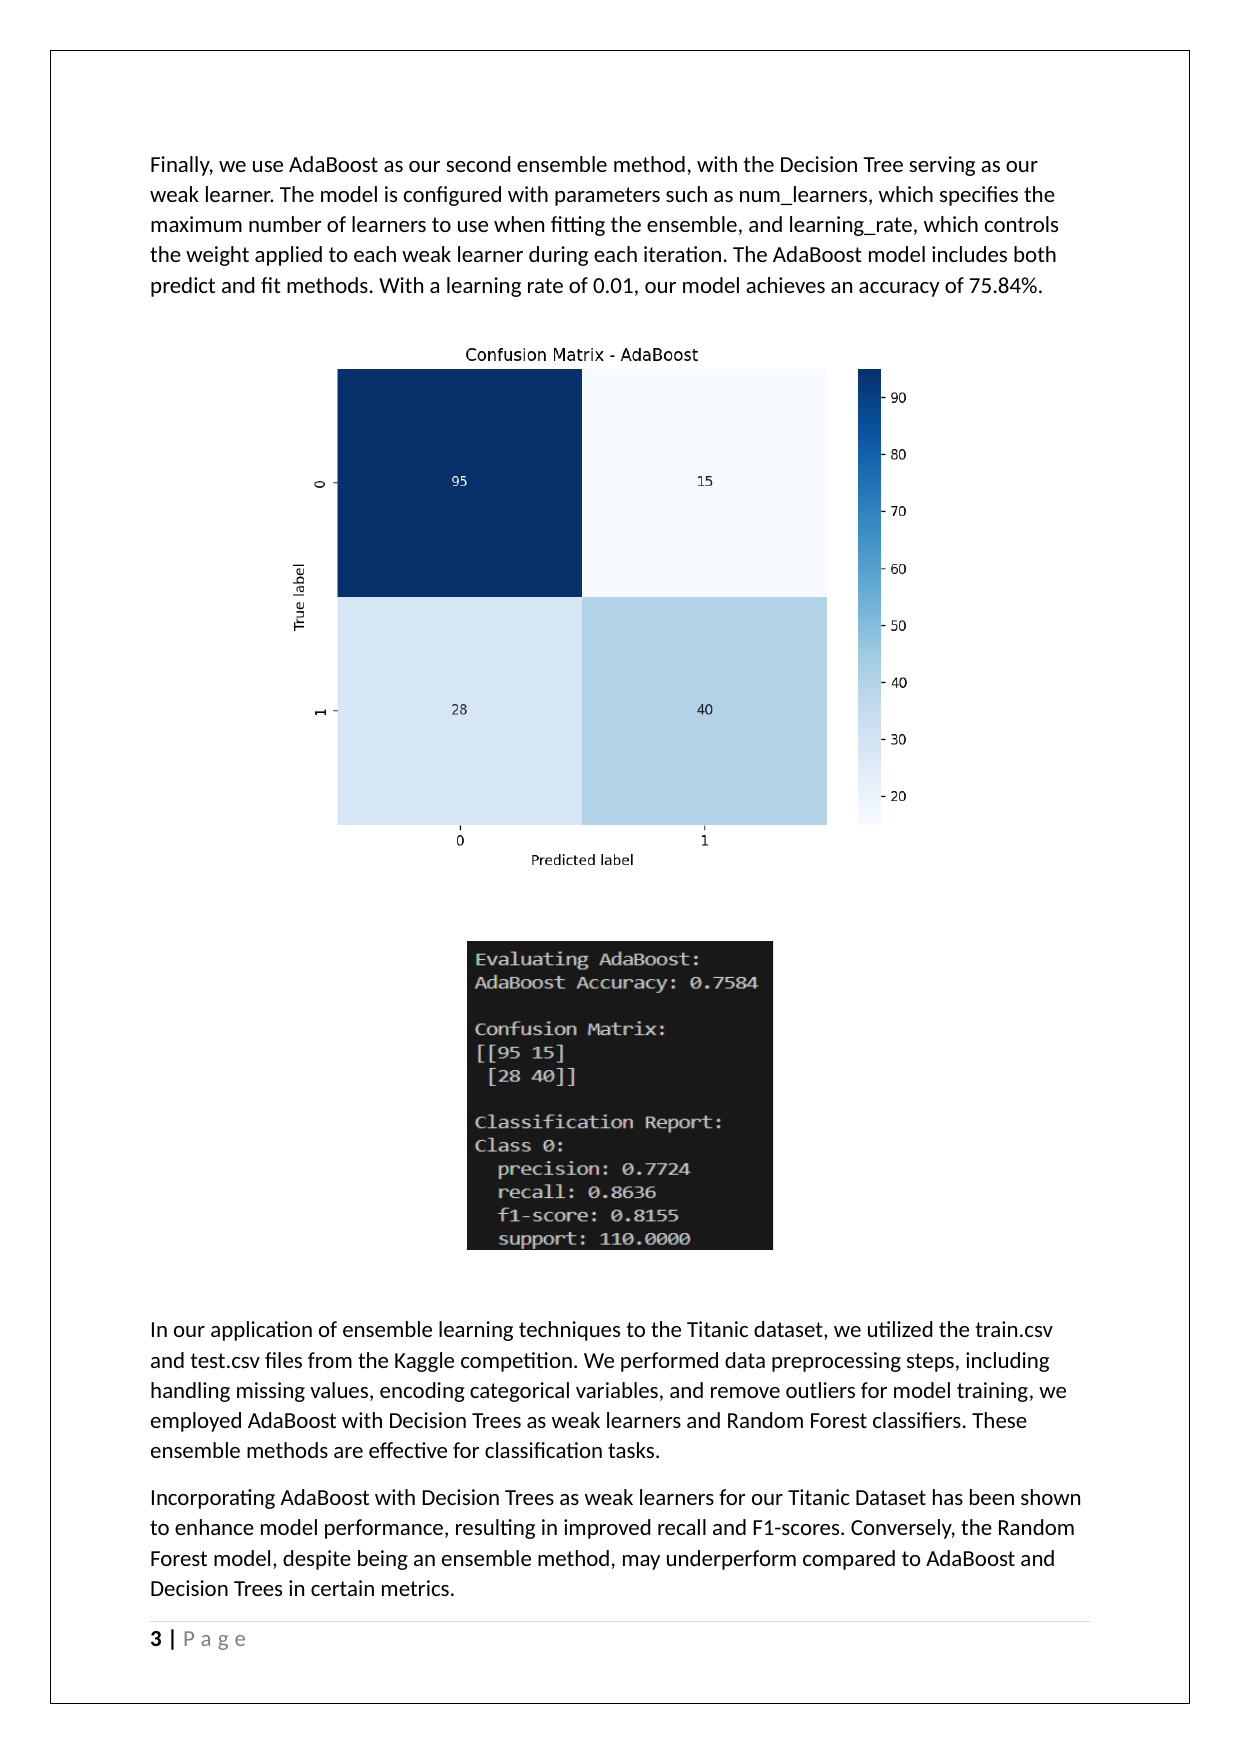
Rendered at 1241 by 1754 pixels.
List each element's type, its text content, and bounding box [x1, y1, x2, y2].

picture [467, 941, 774, 1250]
text Finally, we use AdaBoost as our second ensemble method, with the Decision Tree serving as our weak learner. The model is configured with parameters such as num_learners, which specifies the maximum number of learners to use when fitting the ensemble, and learning_rate, which controls the weight applied to each weak learner during each iteration. The AdaBoost model includes both predict and fit methods. With a learning rate of 0.01, our model achieves an accuracy of 75.84%. [150, 150, 1090, 299]
text Incorporating AdaBoost with Decision Trees as weak learners for our Titanic Dataset has been shown to enhance model performance, resulting in improved recall and F1-scores. Conversely, the Random Forest model, despite being an ensemble method, may underperform compared to AdaBoost and Decision Trees in certain metrics. [150, 1483, 1090, 1602]
picture [270, 317, 970, 876]
text In our application of ensemble learning techniques to the Titanic dataset, we utilized the train.csv and test.csv files from the Kaggle competition. We performed data preprocessing steps, including handling missing values, encoding categorical variables, and remove outliers for model training, we employed AdaBoost with Decision Trees as weak learners and Random Forest classifiers. These ensemble methods are effective for classification tasks. [150, 1316, 1090, 1464]
